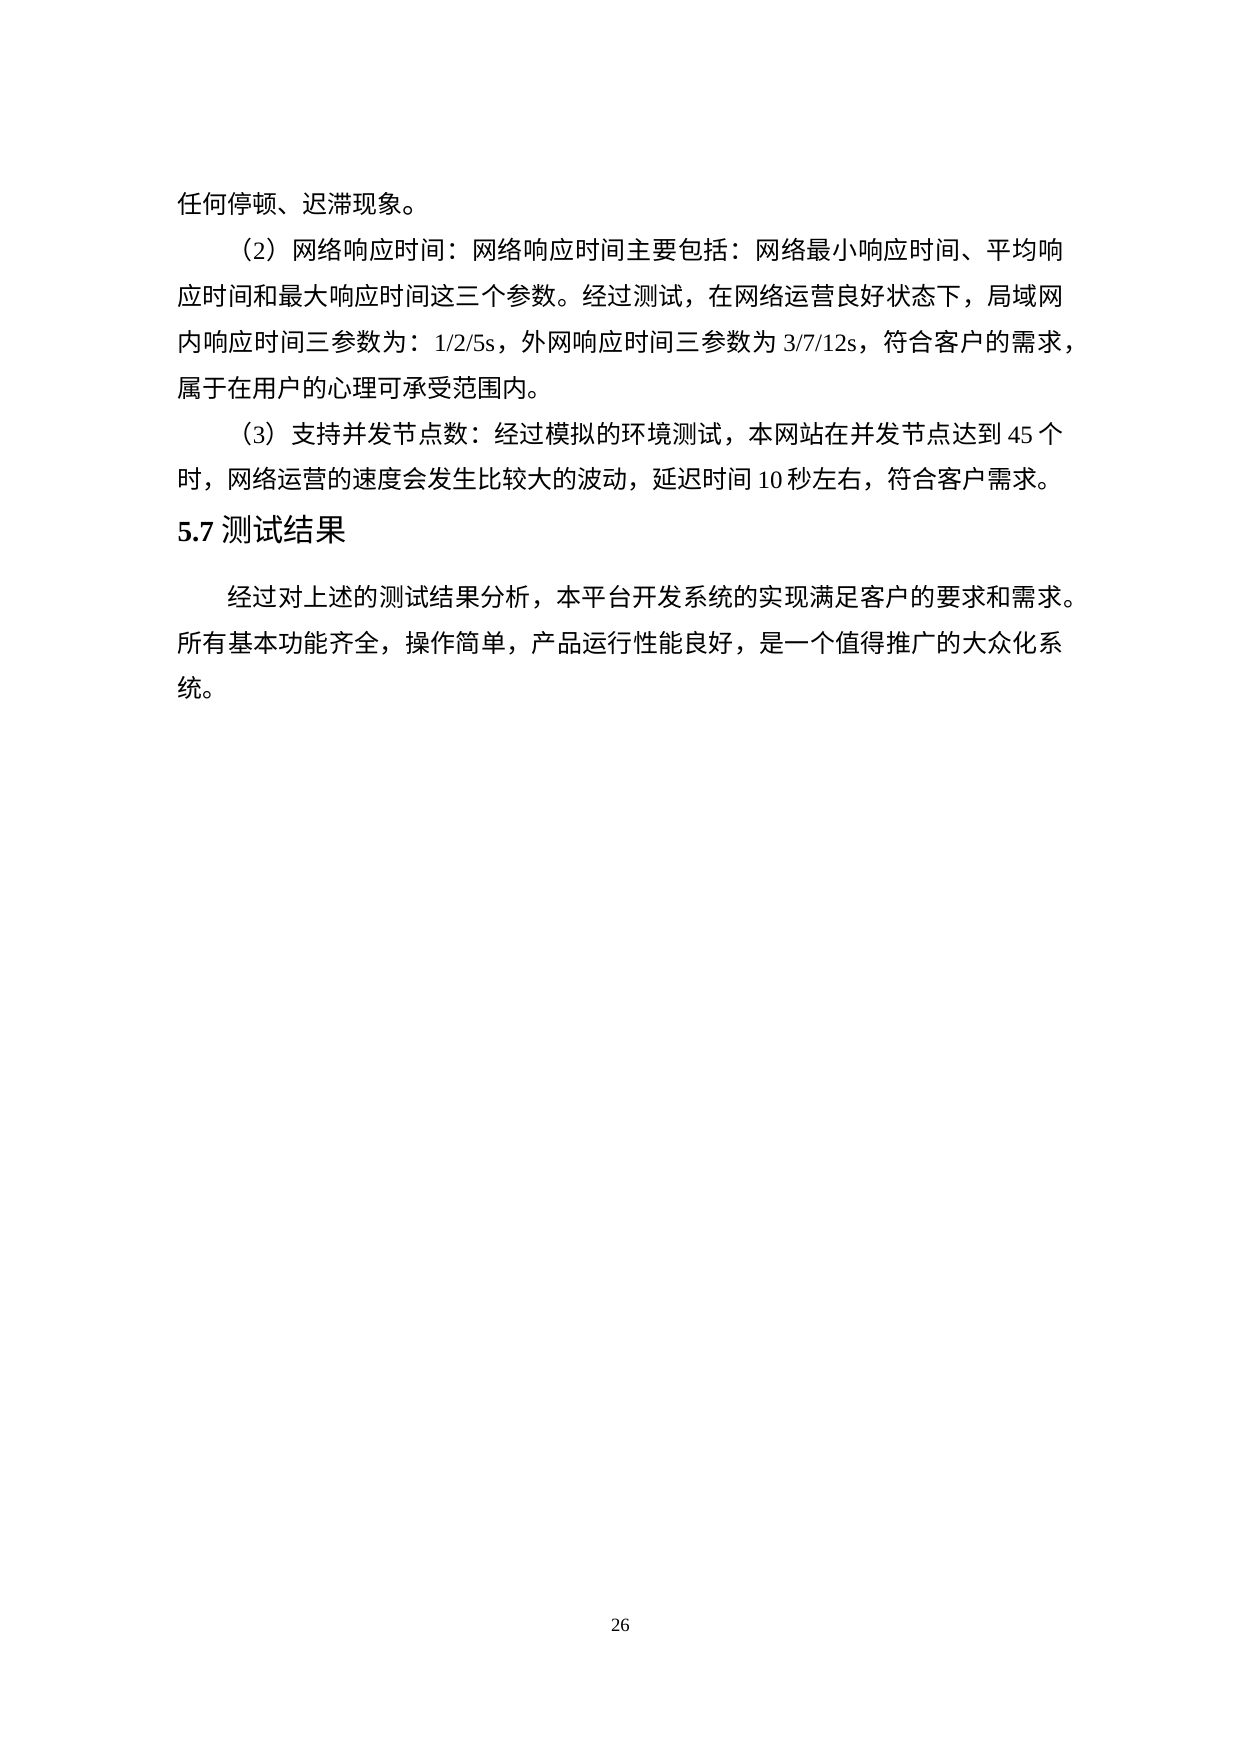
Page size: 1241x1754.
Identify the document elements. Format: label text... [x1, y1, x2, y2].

text （3）支持并发节点数：经过模拟的环境测试，本网站在并发节点达到45个时，网络运营的速度会发生比较大的波动，延迟时间10秒左右，符合客户需求。 [177, 406, 1063, 498]
subtitle 测试结果 [177, 506, 1063, 551]
text （2）网络响应时间：网络响应时间主要包括：网络最小响应时间、平均响应时间和最大响应时间这三个参数。经过测试，在网络运营良好状态下，局域网内响应时间三参数为：1/2/5s，外网响应时间三参数为3/7/12s，符合客户的需求，属于在用户的心理可承受范围内。 [177, 223, 1063, 406]
text 经过对上述的测试结果分析，本平台开发系统的实现满足客户的要求和需求。所有基本功能齐全，操作简单，产品运行性能良好，是一个值得推广的大众化系统。 [177, 569, 1063, 707]
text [177, 177, 1063, 223]
